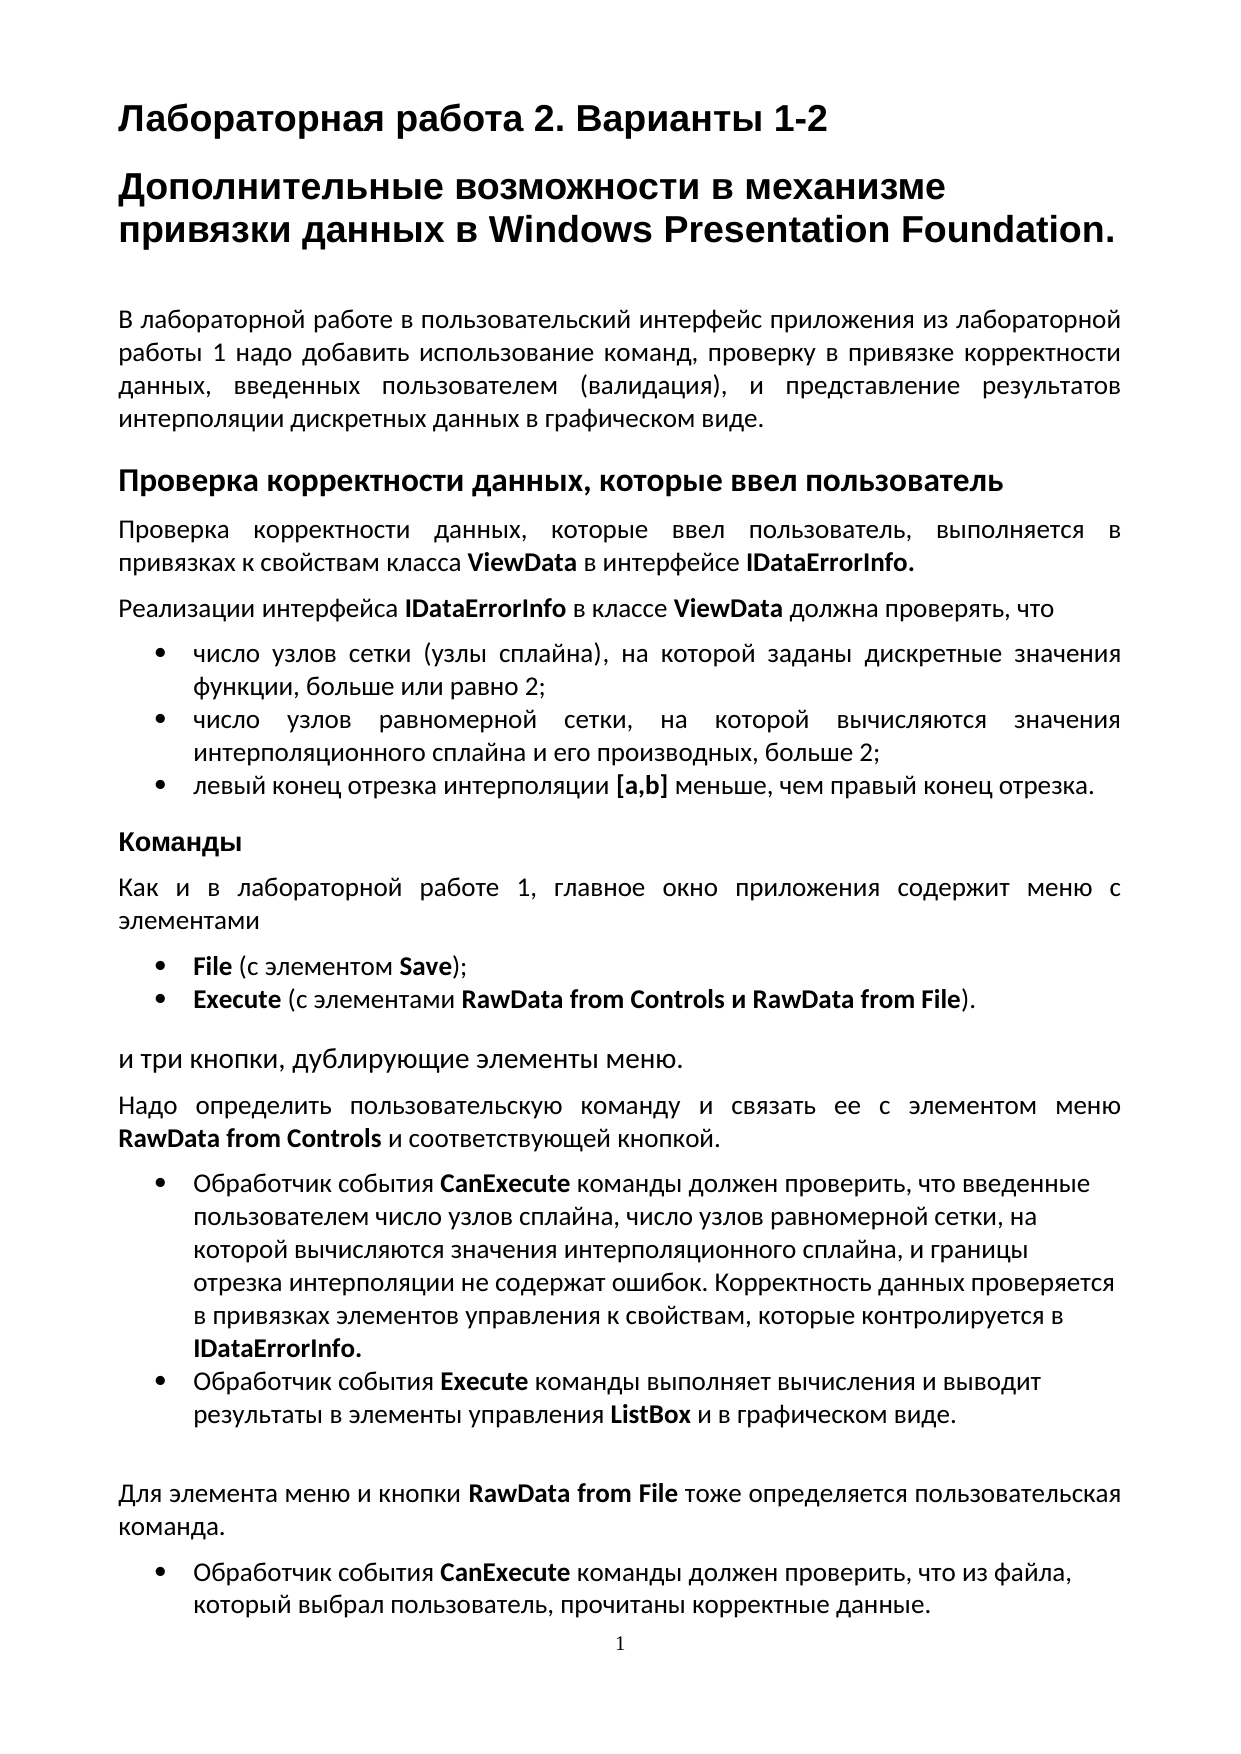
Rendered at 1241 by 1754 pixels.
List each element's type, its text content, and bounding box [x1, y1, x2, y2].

text Как и в лабораторной работе 1, главное окно приложения содержит меню с элементами [118, 870, 1122, 936]
subtitle Дополнительные возможности в механизме привязки данных в Windows Presentation Foundation. [118, 164, 1122, 250]
list Обработчик события CanExecute команды должен проверить, что из файла, который выбрал пользователь, прочитаны корректные данные. [156, 1555, 1122, 1621]
text Проверка корректности данных, которые ввел пользователь [118, 459, 1122, 500]
text Проверка корректности данных, которые ввел пользователь, выполняется в привязках к свойствам класса ViewData в интерфейсе IDataErrorInfo. [118, 512, 1122, 578]
text и три кнопки, дублирующие элементы меню. [118, 1040, 1122, 1075]
list число узлов равномерной сетки, на которой вычисляются значения интерполяционного сплайна и его производных, больше 2; [156, 702, 1122, 768]
list Обработчик события Execute команды выполняет вычисления и выводит результаты в элементы управления ListBox и в графическом виде. [156, 1364, 1122, 1431]
list File (c элементом Save); [156, 949, 1122, 982]
text Реализации интерфейса IDataErrorInfo в классе ViewData должна проверять, что [118, 591, 1122, 624]
list Обработчик события CanExecute команды должен проверить, что введенные пользователем число узлов сплайна, число узлов равномерной сетки, на которой вычисляются значения интерполяционного сплайна, и границы отрезка интерполяции не содержат ошибок. Корректность данных проверяется в привязках элементов управления к свойствам, которые контролируется в IDataErrorInfo. [156, 1166, 1122, 1364]
subtitle Лабораторная работа 2. Варианты 1-2 [118, 96, 1122, 139]
text Надо определить пользовательскую команду и связать ее с элементом меню RawData from Controls и соответствующей кнопкой. [118, 1088, 1122, 1154]
text В лабораторной работе в пользовательский интерфейс приложения из лабораторной работы 1 надо добавить использование команд, проверку в привязке корректности данных, введенных пользователем (валидация), и представление результатов интерполяции дискретных данных в графическом виде. [118, 302, 1122, 434]
text Для элемента меню и кнопки RawData from File тоже определяется пользовательская команда. [118, 1476, 1122, 1542]
text Команды [118, 826, 1122, 858]
list левый конец отрезка интерполяции [a,b] меньше, чем правый конец отрезка. [156, 768, 1122, 801]
list число узлов сетки (узлы сплайна), на которой заданы дискретные значения функции, больше или равно 2; [156, 636, 1122, 702]
list Execute (c элементами RawData from Controls и RawData from File). [156, 982, 1122, 1015]
